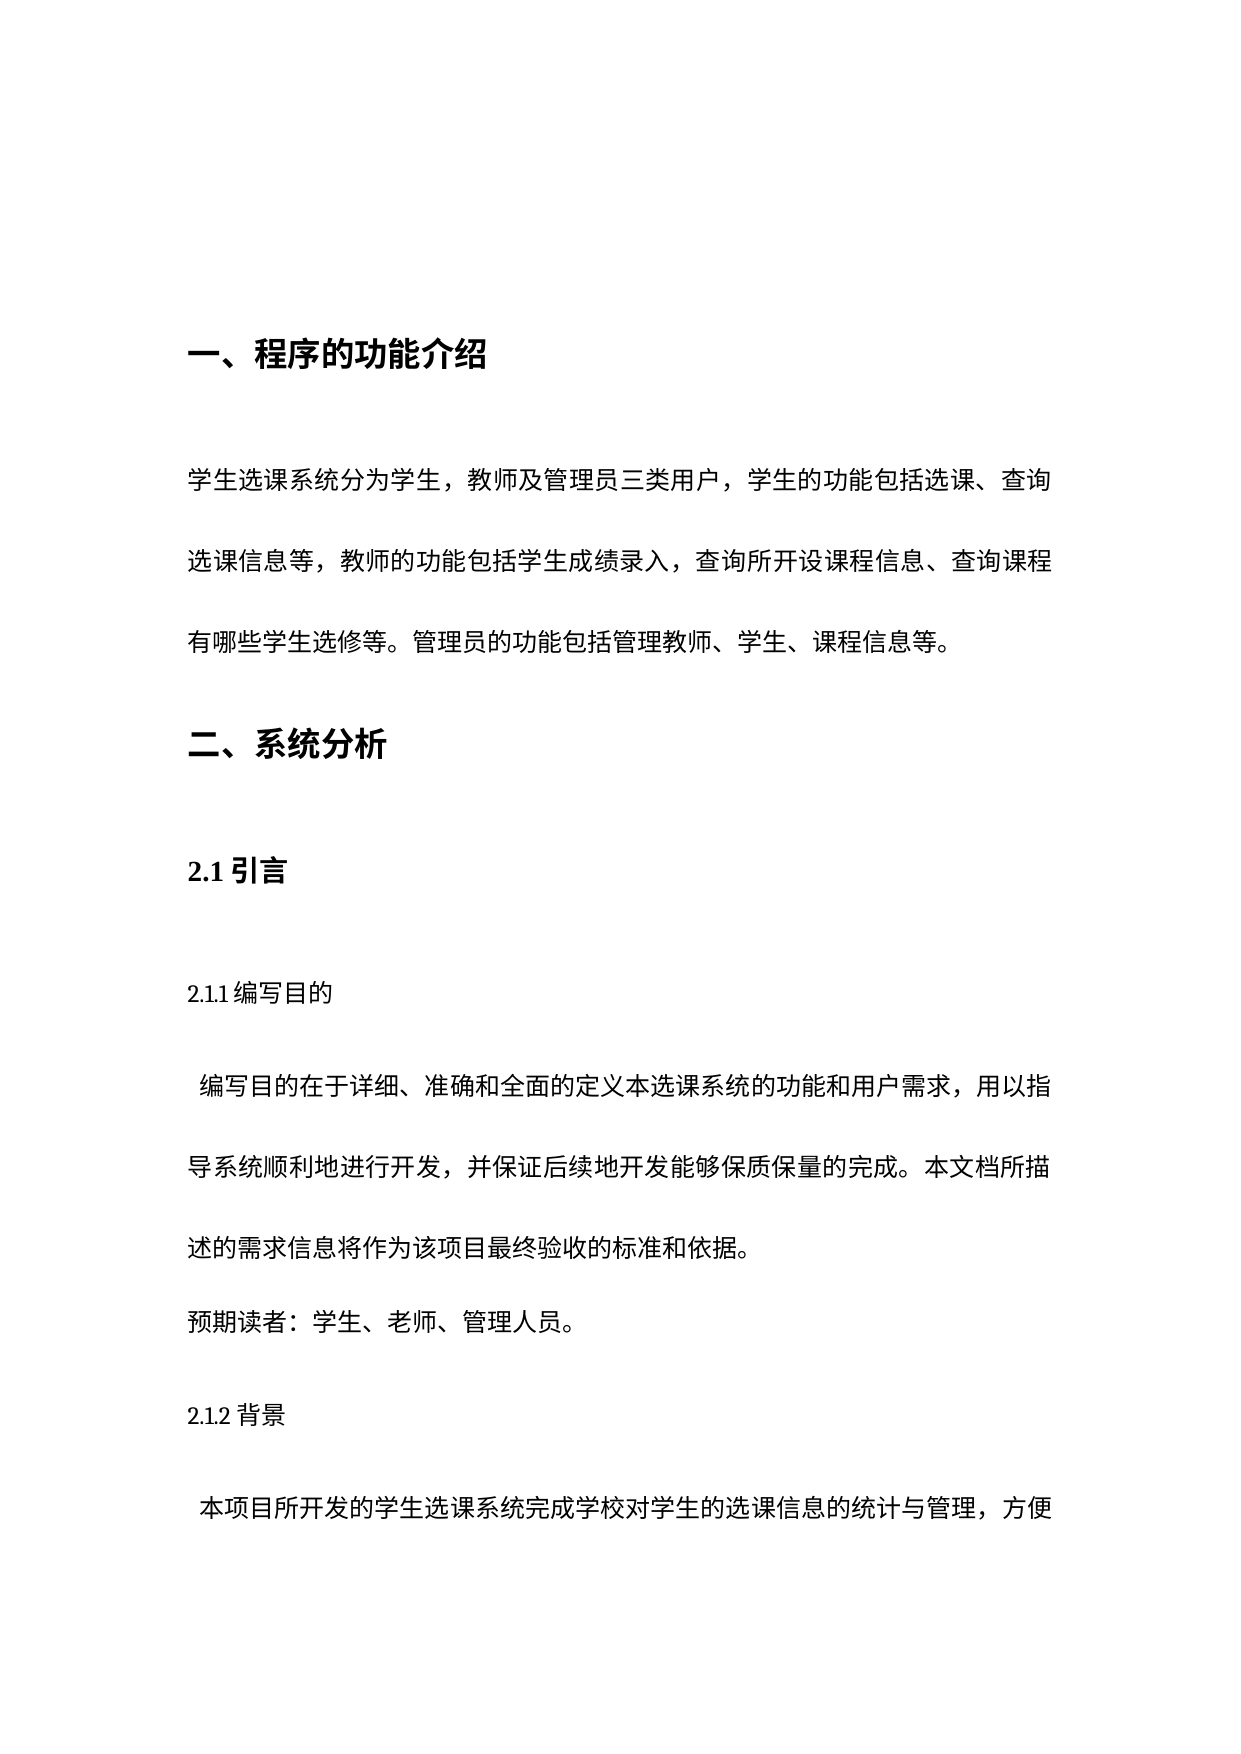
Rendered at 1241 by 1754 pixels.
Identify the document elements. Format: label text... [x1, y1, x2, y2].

subtitle 系统分析 [187, 709, 1053, 774]
text 2.1.1 编写目的 [187, 959, 1053, 1024]
text 预期读者：学生、老师、管理人员。 [187, 1288, 1053, 1353]
subtitle 2.1引言 [187, 836, 1053, 901]
text 学生选课系统分为学生，教师及管理员三类用户，学生的功能包括选课、查询选课信息等，教师的功能包括学生成绩录入，查询所开设课程信息、查询课程有哪些学生选修等。管理员的功能包括管理教师、学生、课程信息等。 [187, 446, 1053, 673]
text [187, 1474, 1053, 1539]
text 编写目的在于详细、准确和全面的定义本选课系统的功能和用户需求，用以指导系统顺利地进行开发，并保证后续地开发能够保质保量的完成。本文档所描述的需求信息将作为该项目最终验收的标准和依据。 [187, 1052, 1053, 1279]
subtitle 程序的功能介绍 [187, 319, 1053, 384]
text 2.1.2 背景 [187, 1381, 1053, 1446]
